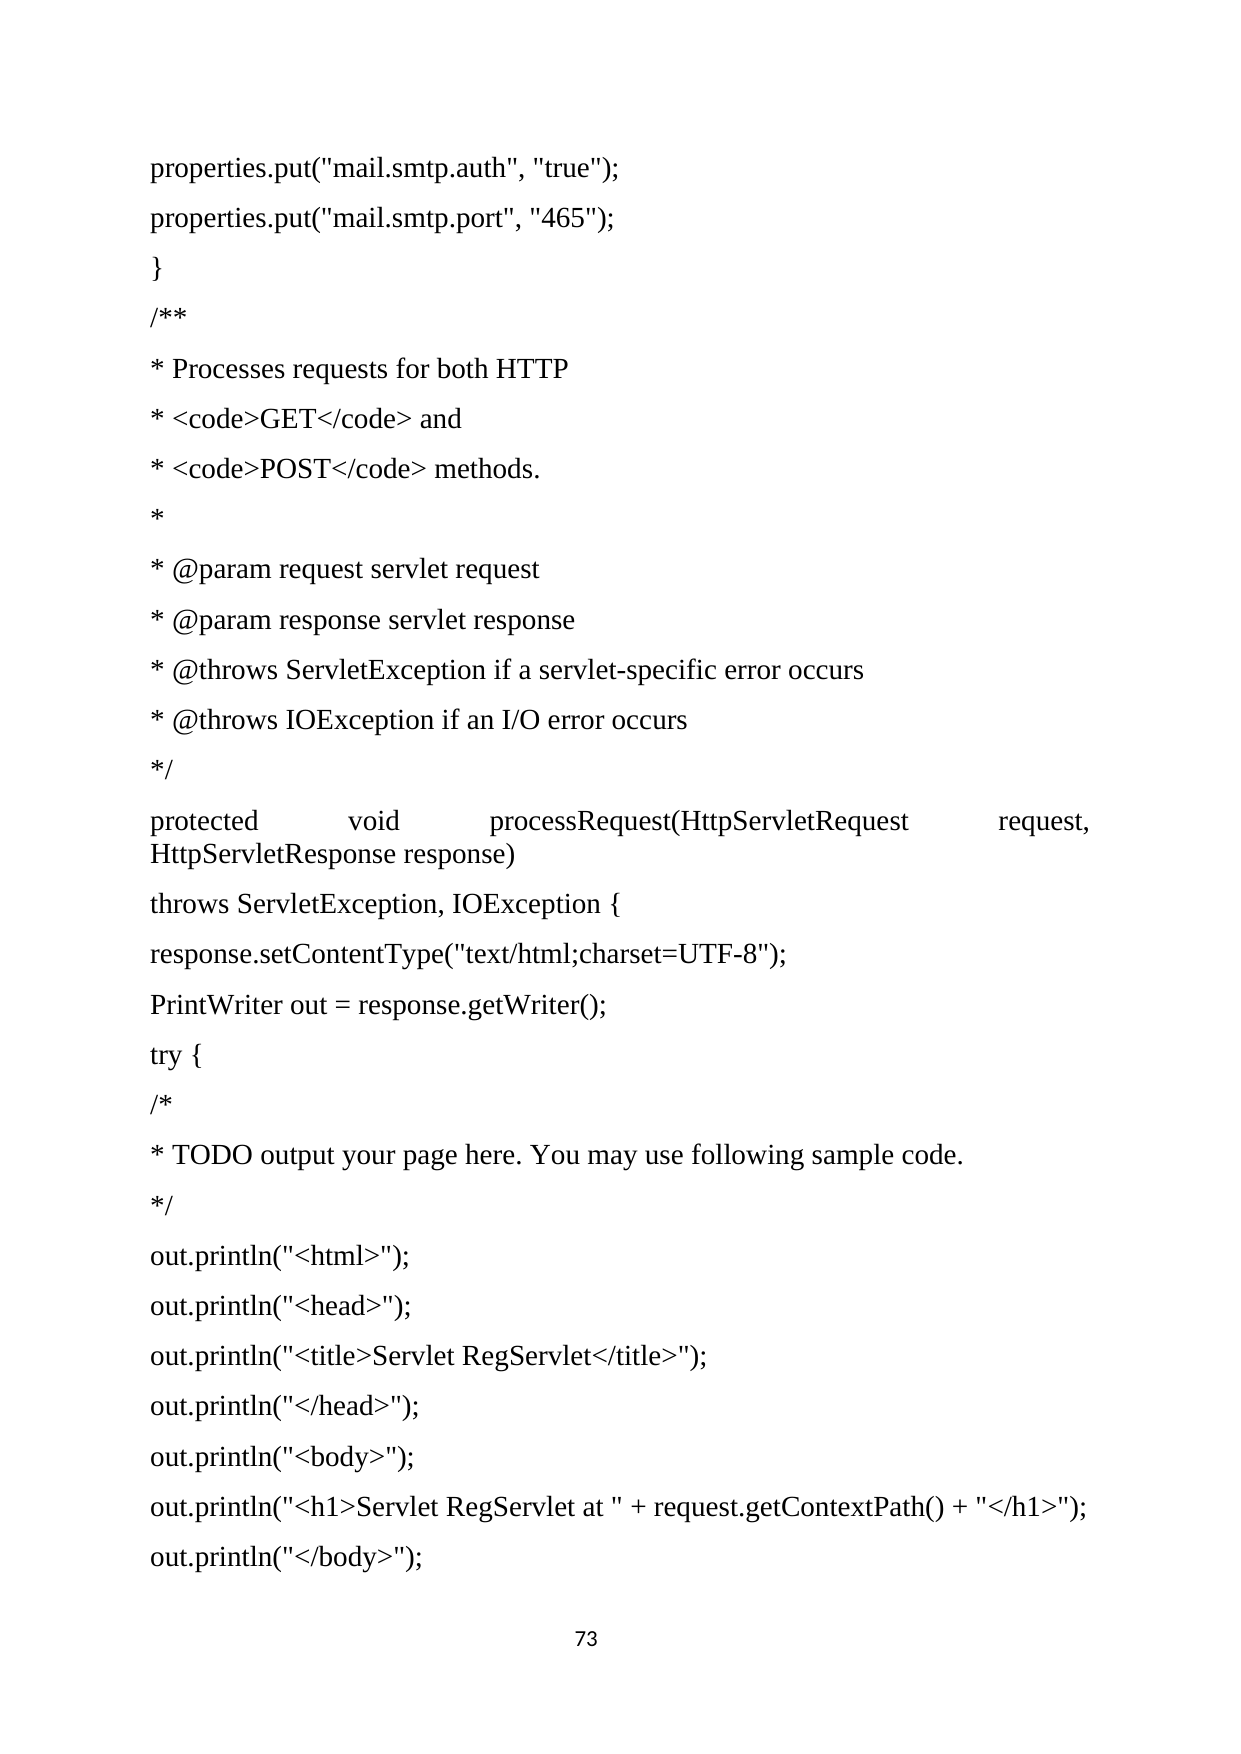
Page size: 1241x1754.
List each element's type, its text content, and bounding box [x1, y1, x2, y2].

text * <code>GET</code> and [150, 401, 1090, 434]
text * Processes requests for both HTTP [150, 351, 1090, 384]
text response.setContentType("text/html;charset=UTF-8"); [150, 937, 1090, 970]
text * @param response servlet response [150, 602, 1090, 635]
text out.println("</head>"); [150, 1388, 1090, 1422]
text */ [150, 752, 1090, 786]
text * TODO output your page here. You may use following sample code. [150, 1137, 1090, 1171]
text out.println("</body>"); [150, 1539, 1090, 1573]
text out.println("<h1>Servlet RegServlet at " + request.getContextPath() + "</h1>"); [150, 1489, 1090, 1522]
text /* [150, 1087, 1090, 1121]
text protected void processRequest(HttpServletRequest request, HttpServletResponse response) [150, 803, 1090, 870]
text properties.put("mail.smtp.port", "465"); [150, 200, 1090, 234]
text out.println("<title>Servlet RegServlet</title>"); [150, 1338, 1090, 1372]
text out.println("<head>"); [150, 1288, 1090, 1322]
text * <code>POST</code> methods. [150, 451, 1090, 485]
text PrintWriter out = response.getWriter(); [150, 987, 1090, 1020]
text */ [150, 1188, 1090, 1221]
text * @throws IOException if an I/O error occurs [150, 702, 1090, 736]
text try { [150, 1037, 1090, 1071]
text * @throws ServletException if a servlet-specific error occurs [150, 652, 1090, 686]
text out.println("<html>"); [150, 1238, 1090, 1271]
text throws ServletException, IOException { [150, 886, 1090, 920]
text * @param request servlet request [150, 552, 1090, 585]
text properties.put("mail.smtp.auth", "true"); [150, 150, 1090, 183]
text } [150, 250, 1090, 284]
text out.println("<body>"); [150, 1439, 1090, 1472]
text /** [150, 301, 1090, 334]
text * [150, 501, 1090, 535]
